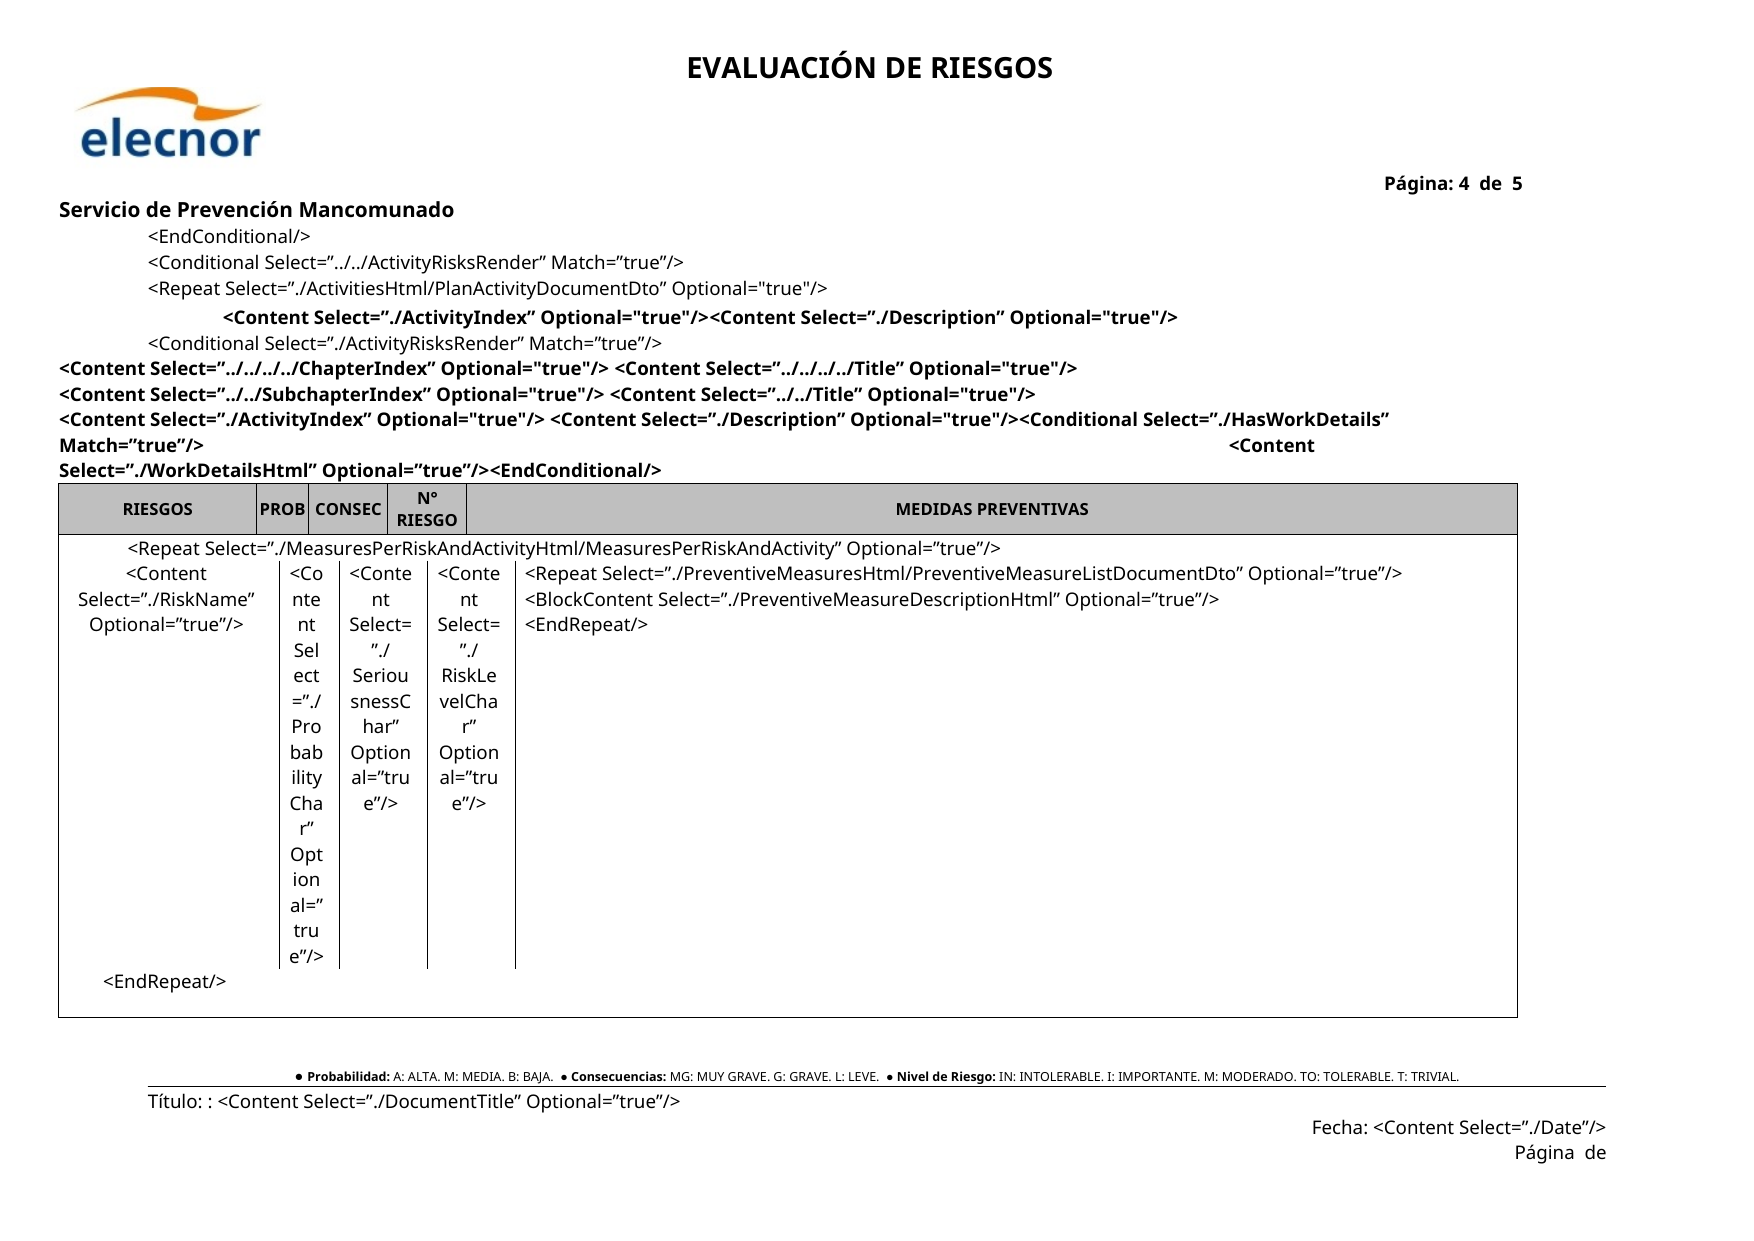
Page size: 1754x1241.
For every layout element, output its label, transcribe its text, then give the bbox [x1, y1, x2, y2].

picture [73, 87, 267, 170]
table_cell N° RIESGO [388, 484, 466, 534]
table_header [59, 356, 1518, 381]
table_cell [59, 535, 1517, 1017]
table_cell MEDIDAS PREVENTIVAS [467, 484, 1517, 534]
table_cell CONSEC [309, 484, 387, 534]
table_cell [59, 407, 1518, 483]
table_cell RIESGOS [59, 484, 256, 534]
table_cell [59, 381, 1518, 407]
table_cell PROB [257, 484, 308, 534]
